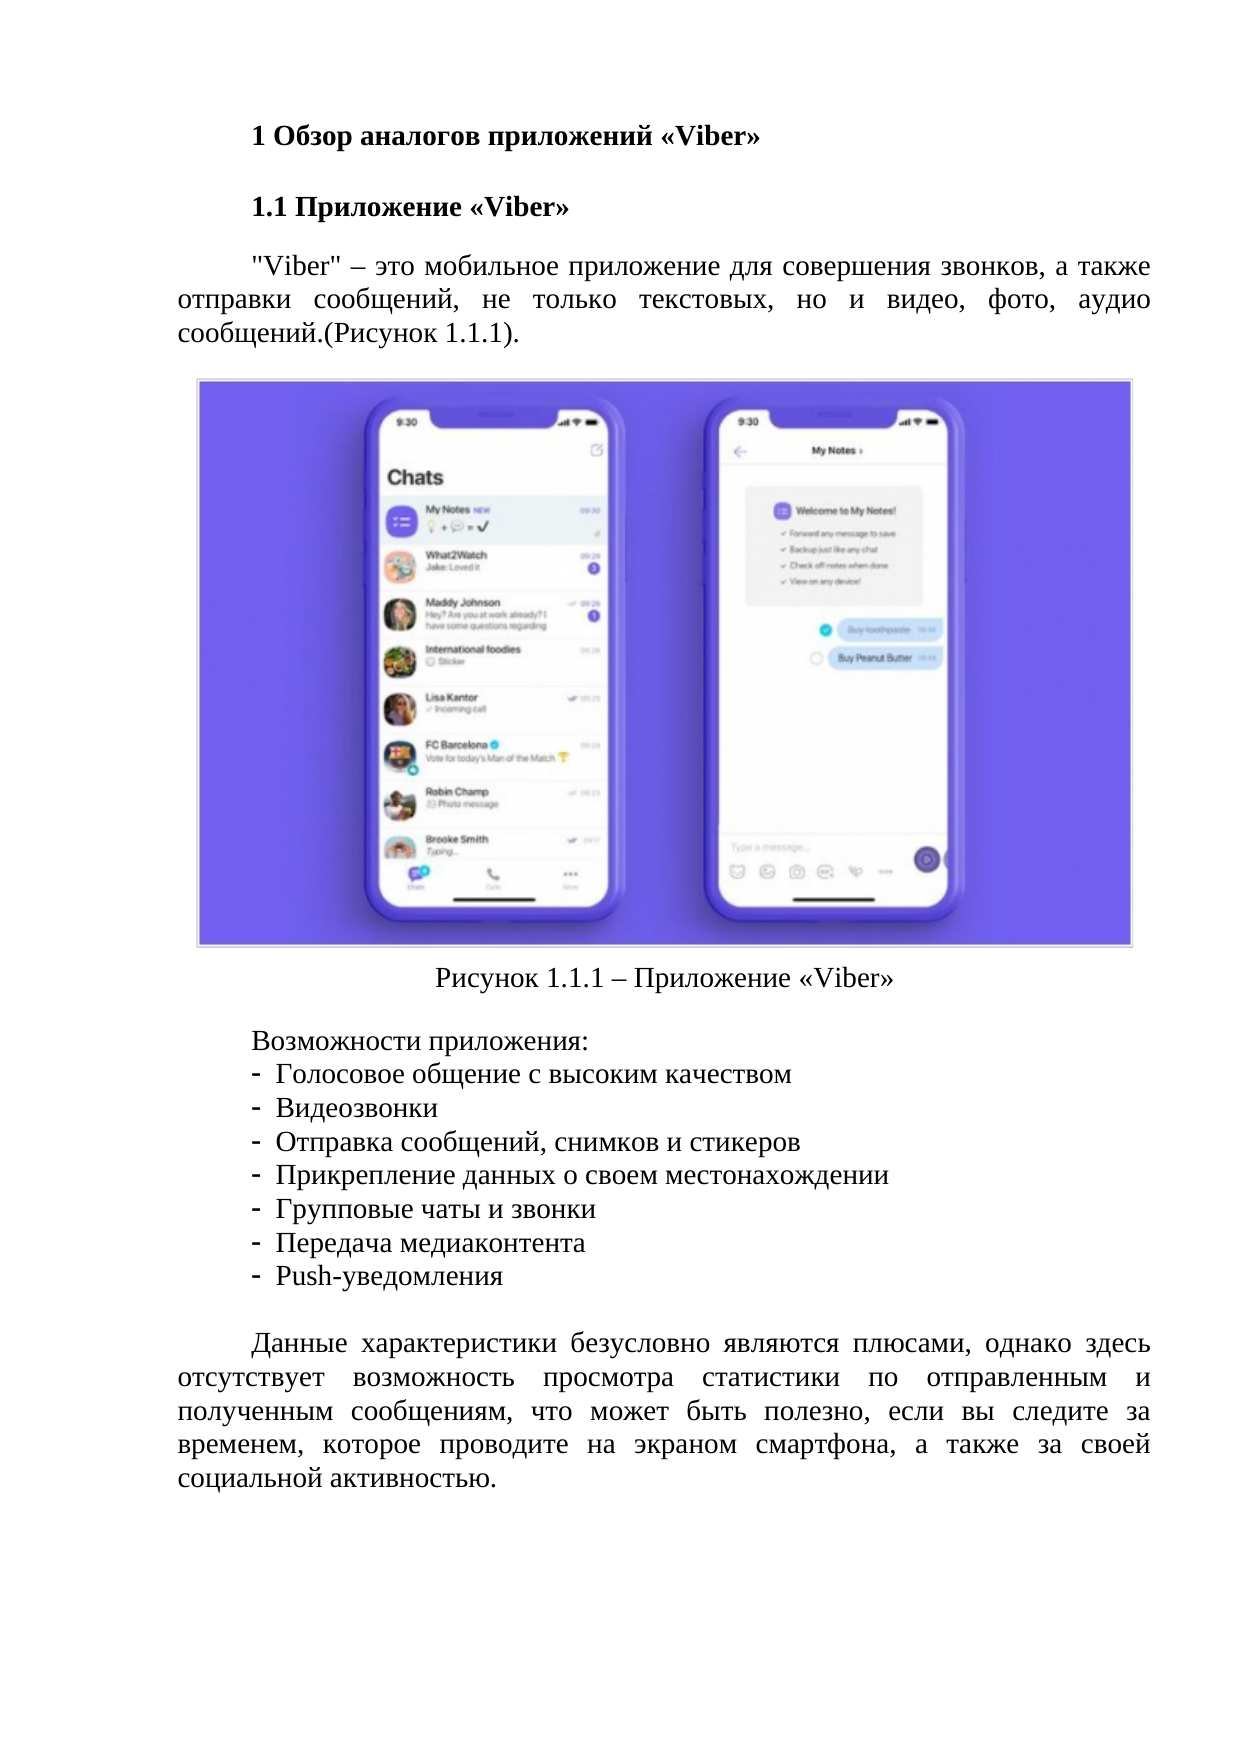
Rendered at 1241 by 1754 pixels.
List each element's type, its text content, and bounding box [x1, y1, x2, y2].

subtitle Приложение «Viber» [251, 189, 1152, 223]
list Push-уведомления [177, 1258, 1152, 1292]
list Групповые чаты и звонки [177, 1191, 1152, 1225]
text "Viber" – это мобильное приложение для совершения звонков, а также отправки сообщений, не только текстовых, но и видео, фото, аудио сообщений.(рисунок 1.1.1). [177, 248, 1152, 348]
subtitle 1 Обзор аналогов приложений «Viber» [177, 118, 1152, 152]
picture [195, 377, 1134, 948]
text Возможности приложения: [177, 1023, 1152, 1057]
list Прикрепление данных о своем местонахождении [177, 1157, 1152, 1191]
text Рисунок 1.1.1 – Приложение «Viber» [177, 960, 1152, 994]
text Данные характеристики безусловно являются плюсами, однако здесь отсутствует возможность просмотра статистики по отправленным и полученным сообщениям, что может быть полезно, если вы следите за временем, которое проводите на экраном смартфона, а также за своей социальной активностью. [177, 1326, 1152, 1493]
list Передача медиаконтента [177, 1225, 1152, 1258]
list Видеозвонки [177, 1090, 1152, 1124]
list Отправка сообщений, снимков и стикеров [177, 1124, 1152, 1157]
list Голосовое общение с высоким качеством [177, 1057, 1152, 1090]
